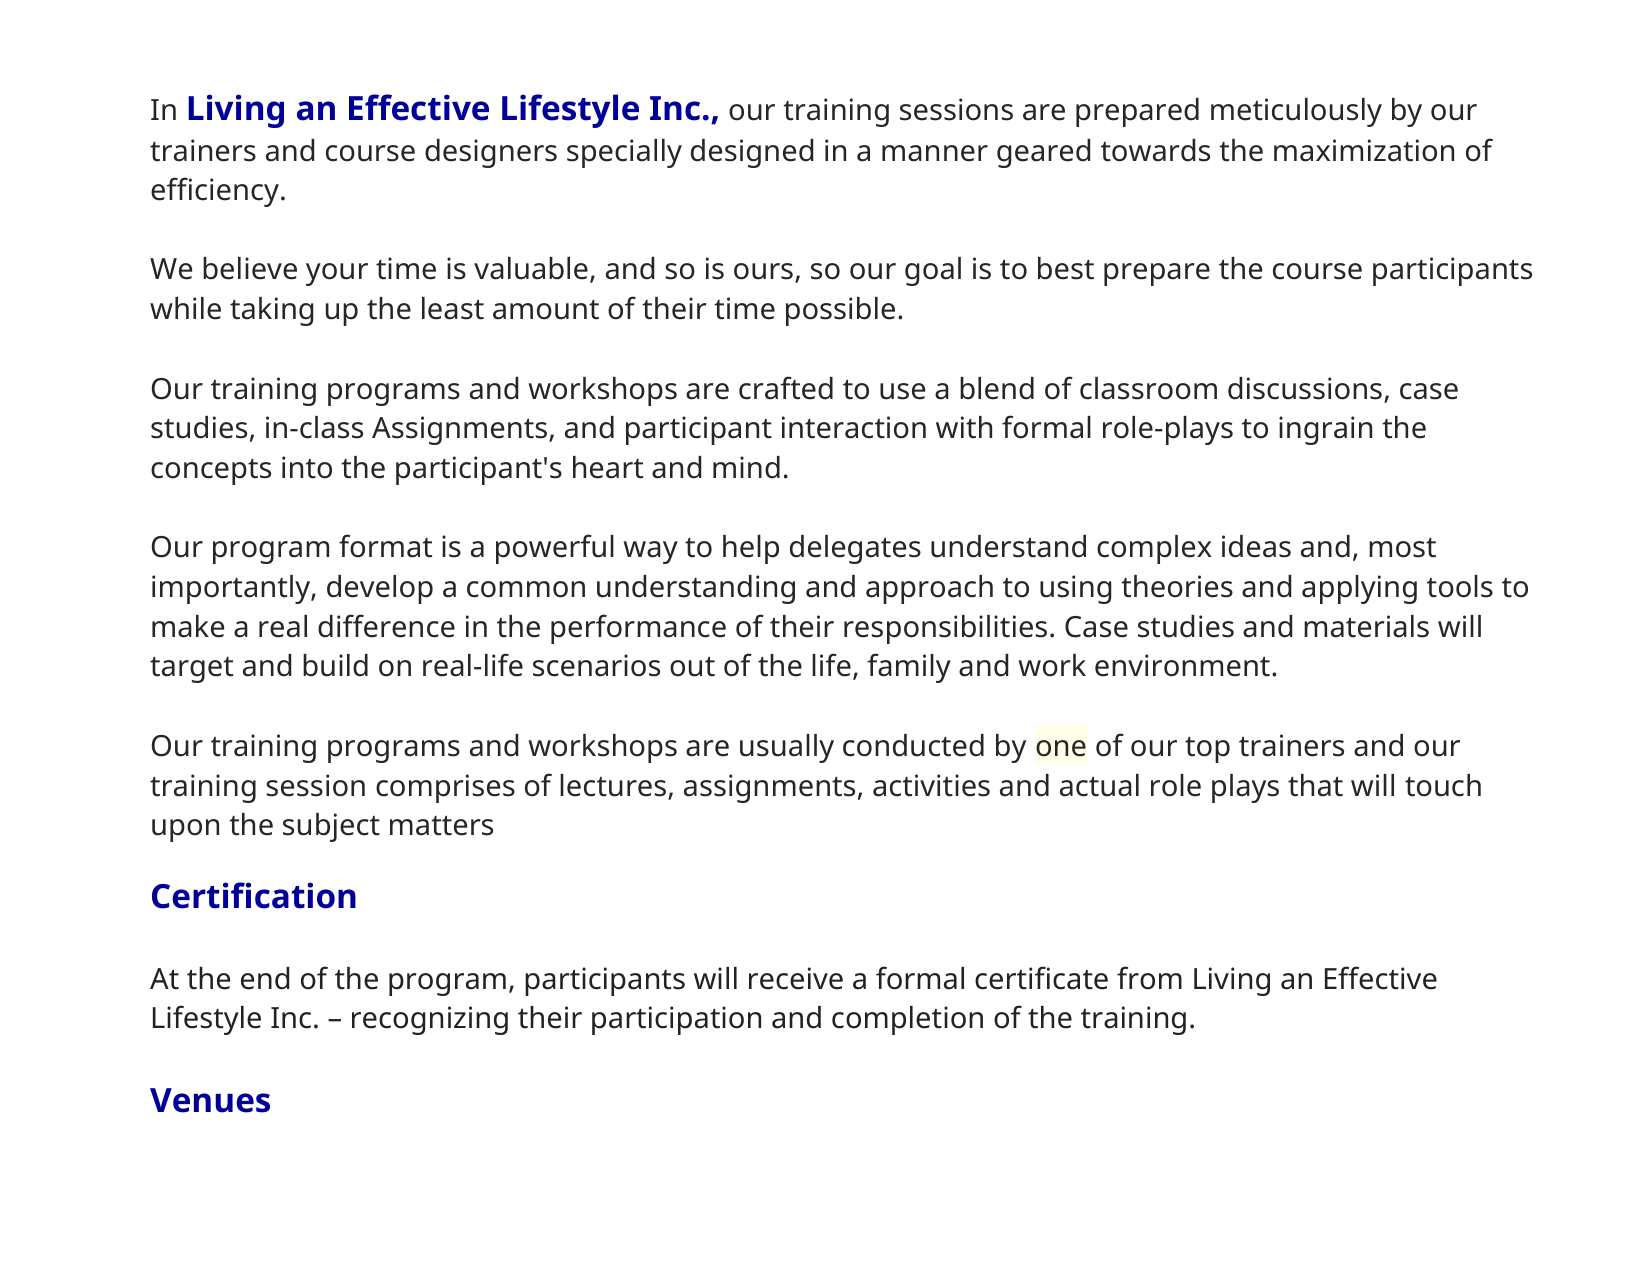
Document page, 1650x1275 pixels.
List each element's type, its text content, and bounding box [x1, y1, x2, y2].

text Certification [150, 873, 1547, 918]
text In Living an Effective Lifestyle Inc., our training sessions are prepared meticulously by our trainers and course designers specially designed in a manner geared towards the maximization of efficiency. [150, 84, 1547, 209]
text Our training programs and workshops are usually conducted by one of our top trainers and our training session comprises of lectures, assignments, activities and actual role plays that will touch upon the subject matters [150, 725, 1547, 844]
text Venues [150, 1077, 1547, 1122]
text Our training programs and workshops are crafted to use a blend of classroom discussions, case studies, in-class Assignments, and participant interaction with formal role-plays to ingrain the concepts into the participant's heart and mind. [150, 368, 1547, 487]
text Our program format is a powerful way to help delegates understand complex ideas and, most importantly, develop a common understanding and approach to using theories and applying tools to make a real difference in the performance of their responsibilities. Case studies and materials will target and build on real-life scenarios out of the life, family and work environment. [150, 527, 1547, 685]
text We believe your time is valuable, and so is ours, so our goal is to best prepare the course participants while taking up the least amount of their time possible. [150, 249, 1547, 328]
text At the end of the program, participants will receive a formal certificate from Living an Effective Lifestyle Inc. – recognizing their participation and completion of the training. [150, 958, 1547, 1037]
